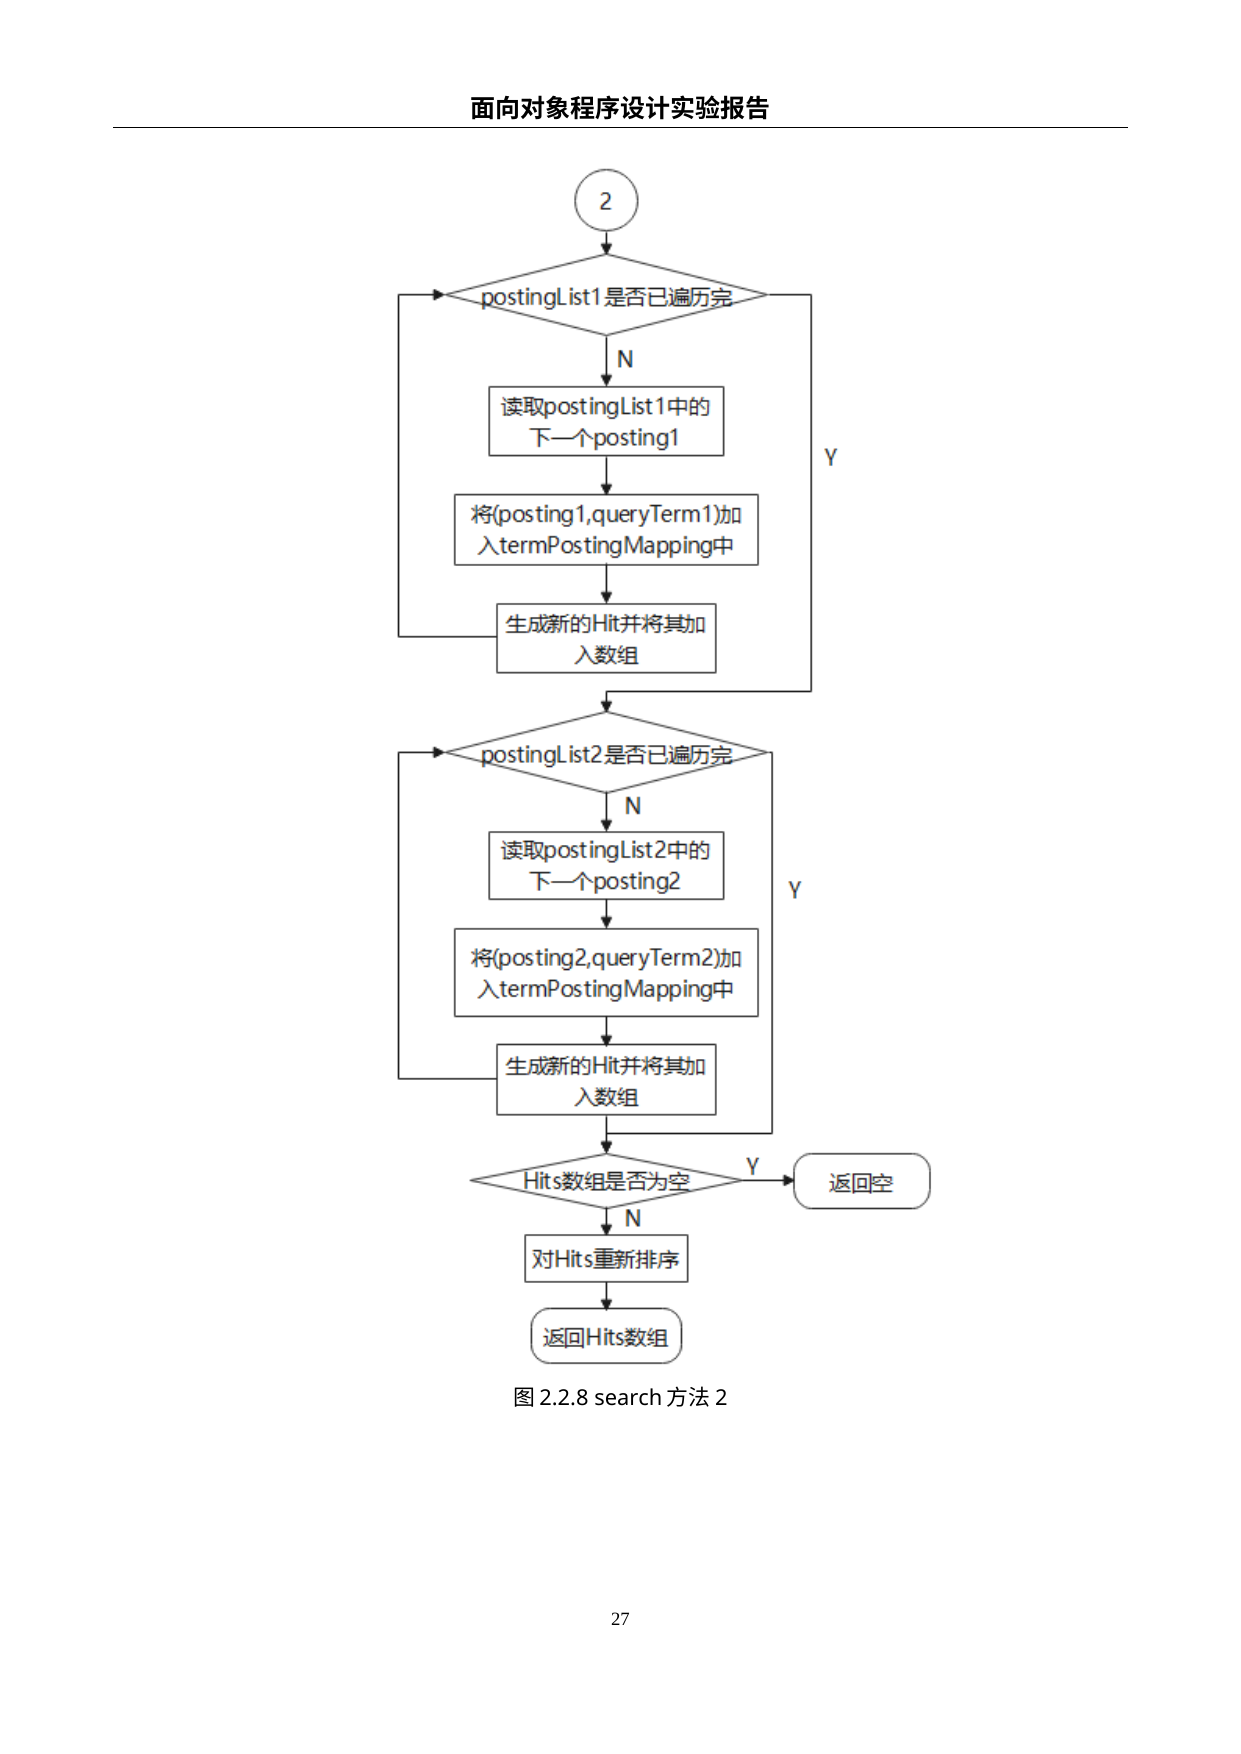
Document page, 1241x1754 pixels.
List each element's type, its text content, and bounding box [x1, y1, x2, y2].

picture [298, 163, 942, 1372]
text 图2.2.8 search方法2 [112, 1378, 1128, 1412]
